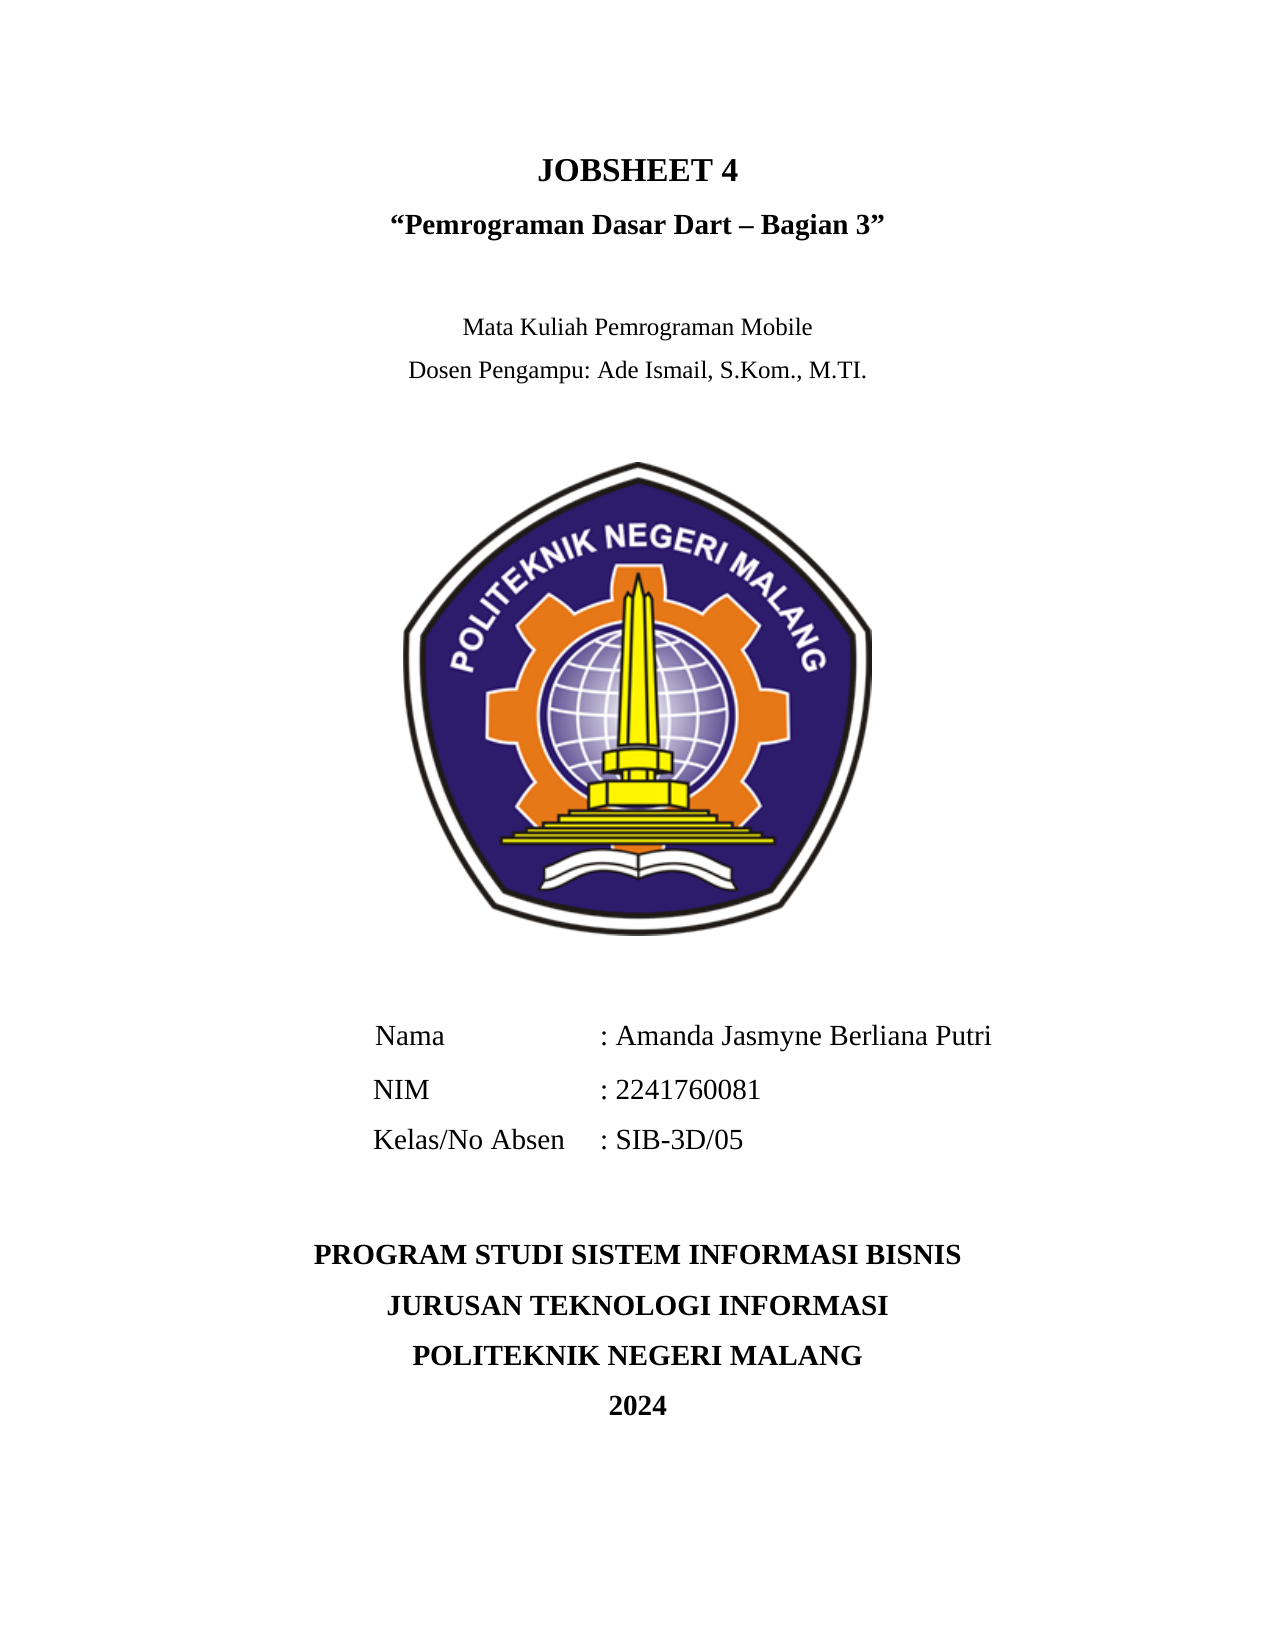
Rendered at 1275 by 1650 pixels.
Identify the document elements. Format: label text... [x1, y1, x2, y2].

text “Pemrograman Dasar Dart – Bagian 3” [150, 207, 1125, 241]
text 2024 [150, 1388, 1125, 1422]
text Nama : Amanda Jasmyne Berliana Putri [225, 1015, 1125, 1053]
text NIM : 2241760081 [225, 1072, 1125, 1106]
text Dosen Pengampu: Ade Ismail, S.Kom., M.TI. [150, 355, 1125, 383]
text Mata Kuliah Pemrograman Mobile [150, 312, 1125, 340]
text JOBSHEET 4 [150, 150, 1125, 188]
picture [403, 462, 872, 936]
text POLITEKNIK NEGERI MALANG [150, 1338, 1125, 1372]
text Kelas/No Absen : SIB-3D/05 [225, 1122, 1125, 1156]
text PROGRAM STUDI SISTEM INFORMASI BISNIS [150, 1237, 1125, 1271]
text JURUSAN TEKNOLOGI INFORMASI [150, 1288, 1125, 1321]
